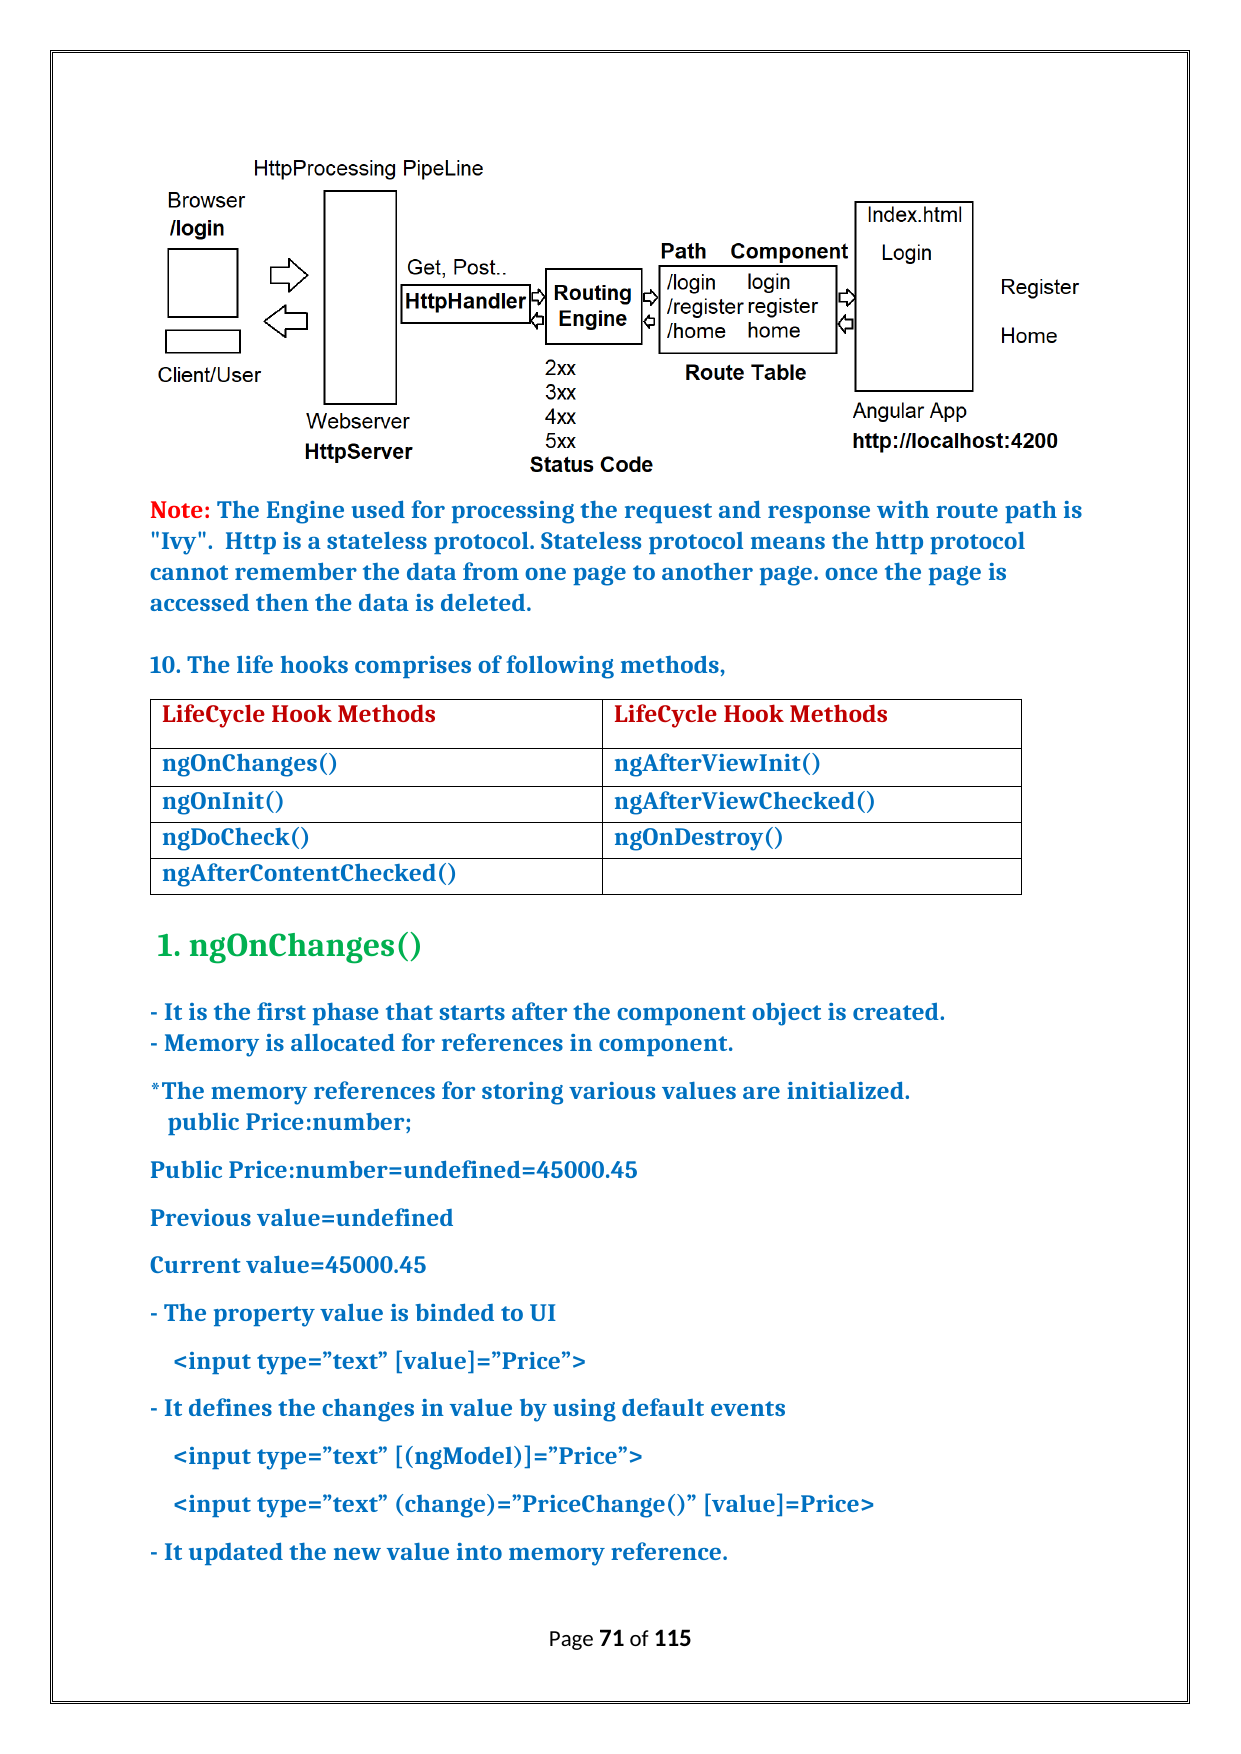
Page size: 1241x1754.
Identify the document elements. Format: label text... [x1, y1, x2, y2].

text Current value=45000.45 [150, 1251, 1090, 1280]
text <input type=”text” [value]=”Price”> [150, 1347, 1090, 1375]
table_cell [603, 859, 1021, 894]
text - It updated the new value into memory reference. [150, 1537, 1090, 1566]
picture [150, 150, 1091, 477]
text - The property value is binded to UI [150, 1299, 1090, 1328]
text <input type=”text” [(ngModel)]=”Price”> [150, 1442, 1090, 1471]
table_cell ngAfterContentChecked() [151, 859, 602, 894]
text *The memory references for storing various values are initialized. public Price:number; [150, 1077, 1090, 1137]
table_cell ngOnInit() [151, 787, 602, 822]
text 1. ngOnChanges() - It is the first phase that starts after the component object is created. - Memory is allocated for references in component. [150, 895, 1090, 1058]
table_cell ngDoCheck() [151, 823, 602, 858]
table_cell ngOnChanges() [151, 749, 602, 786]
text - It defines the changes in value by using default events [150, 1394, 1090, 1423]
text <input type=”text” (change)=”PriceChange()” [value]=Price> [150, 1490, 1090, 1518]
table_cell ngAfterViewChecked() [603, 787, 1021, 822]
table_cell ngAfterViewInit() [603, 749, 1021, 786]
table_cell ngOnDestroy() [603, 823, 1021, 858]
table_header LifeCycle Hook Methods [151, 700, 602, 748]
text Public Price:number=undefined=45000.45 [150, 1156, 1090, 1184]
table_header LifeCycle Hook Methods [603, 700, 1021, 748]
text Previous value=undefined [150, 1203, 1090, 1232]
